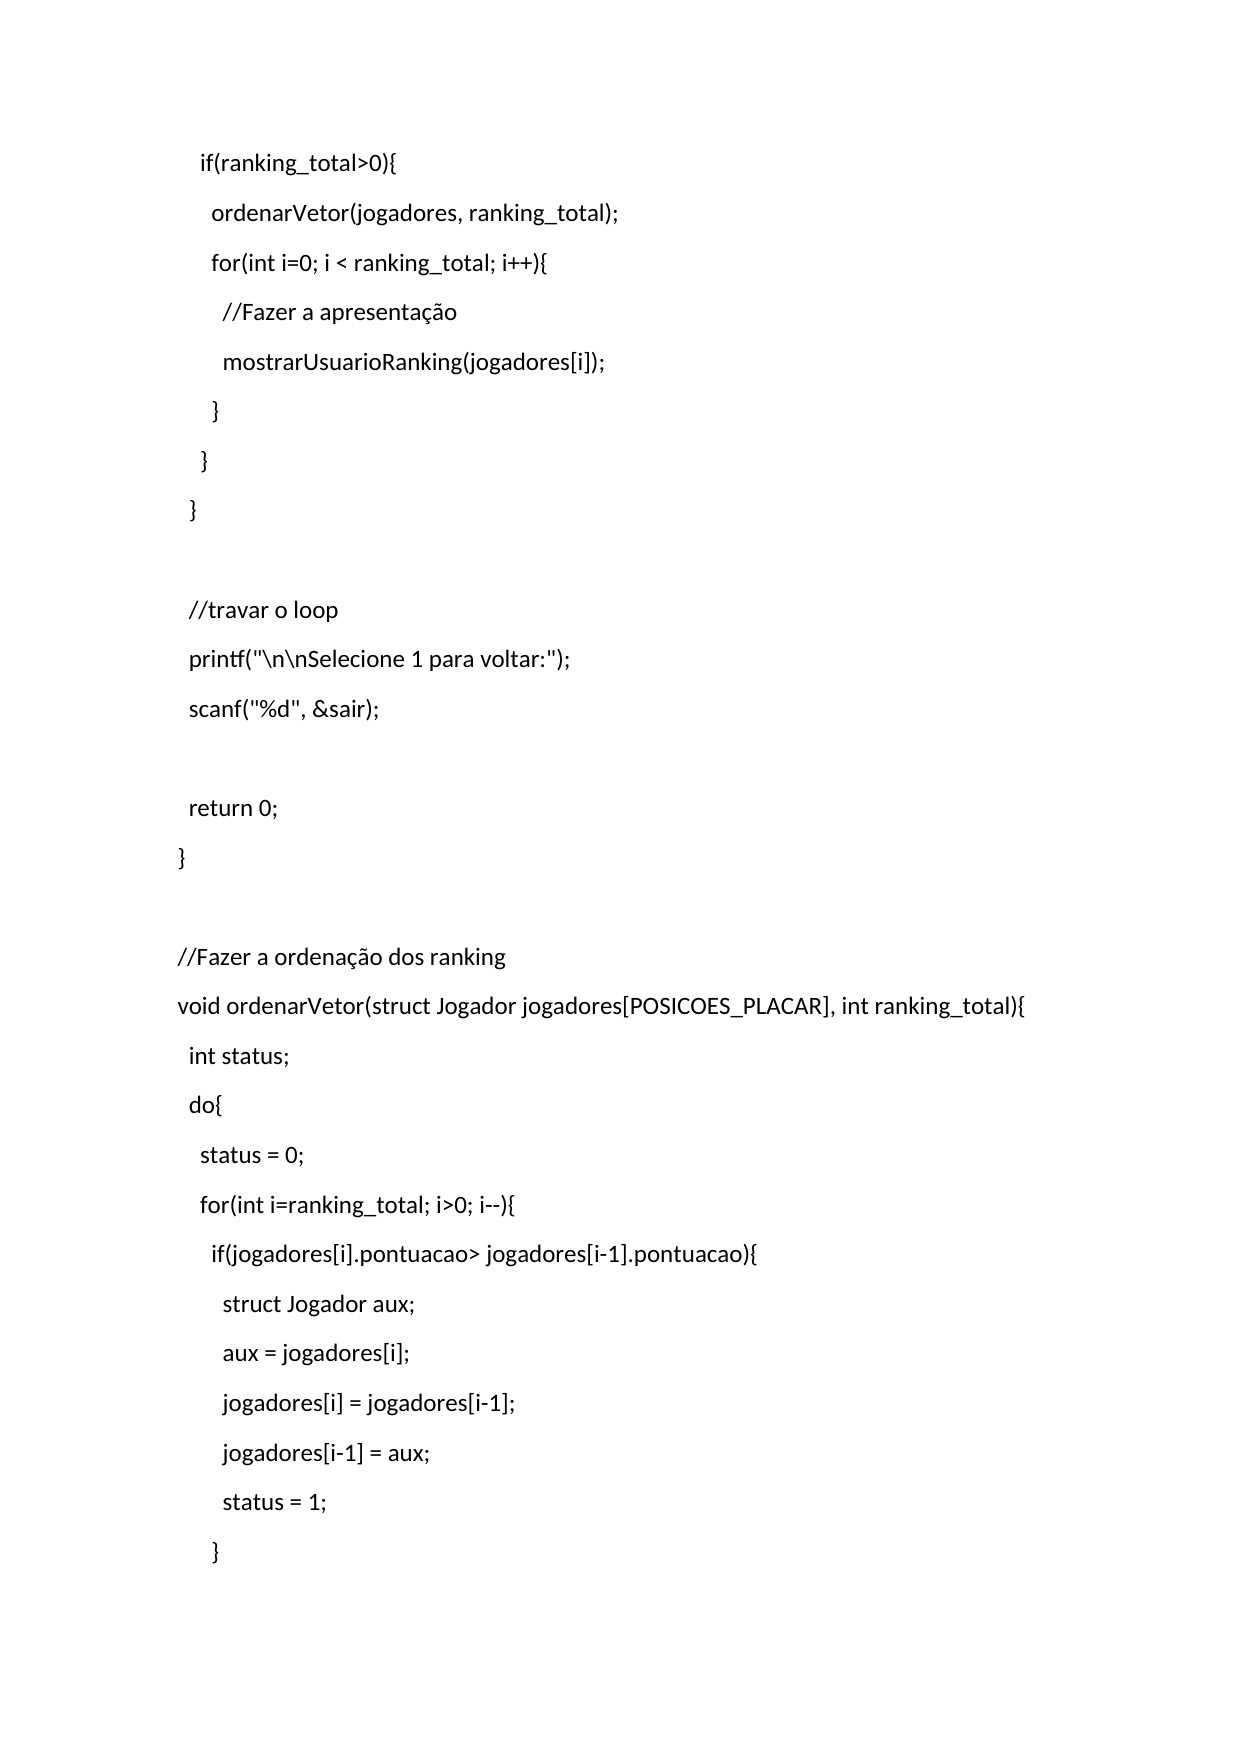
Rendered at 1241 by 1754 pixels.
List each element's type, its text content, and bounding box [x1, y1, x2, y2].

text //Fazer a apresentação [177, 296, 1063, 327]
text int status; [177, 1040, 1063, 1071]
text mostrarUsuarioRanking(jogadores[i]); [177, 346, 1063, 376]
text if(ranking_total>0){ [177, 148, 1063, 178]
text aux = jogadores[i]; [177, 1338, 1063, 1368]
text } [177, 842, 1063, 872]
text for(int i=ranking_total; i>0; i--){ [177, 1189, 1063, 1219]
text struct Jogador aux; [177, 1288, 1063, 1318]
text return 0; [177, 792, 1063, 823]
text void ordenarVetor(struct Jogador jogadores[POSICOES_PLACAR], int ranking_total){ [177, 991, 1063, 1021]
text //Fazer a ordenação dos ranking [177, 941, 1063, 971]
text if(jogadores[i].pontuacao> jogadores[i-1].pontuacao){ [177, 1238, 1063, 1269]
text jogadores[i-1] = aux; [177, 1437, 1063, 1467]
text //travar o loop [177, 594, 1063, 624]
text } [177, 396, 1063, 426]
text } [177, 445, 1063, 476]
text } [177, 495, 1063, 525]
text } [177, 1536, 1063, 1566]
text ordenarVetor(jogadores, ranking_total); [177, 197, 1063, 228]
text status = 1; [177, 1486, 1063, 1517]
text scanf("%d", &sair); [177, 693, 1063, 723]
text status = 0; [177, 1139, 1063, 1170]
text do{ [177, 1090, 1063, 1120]
text printf("\n\nSelecione 1 para voltar:"); [177, 643, 1063, 674]
text jogadores[i] = jogadores[i-1]; [177, 1387, 1063, 1418]
text for(int i=0; i < ranking_total; i++){ [177, 247, 1063, 277]
